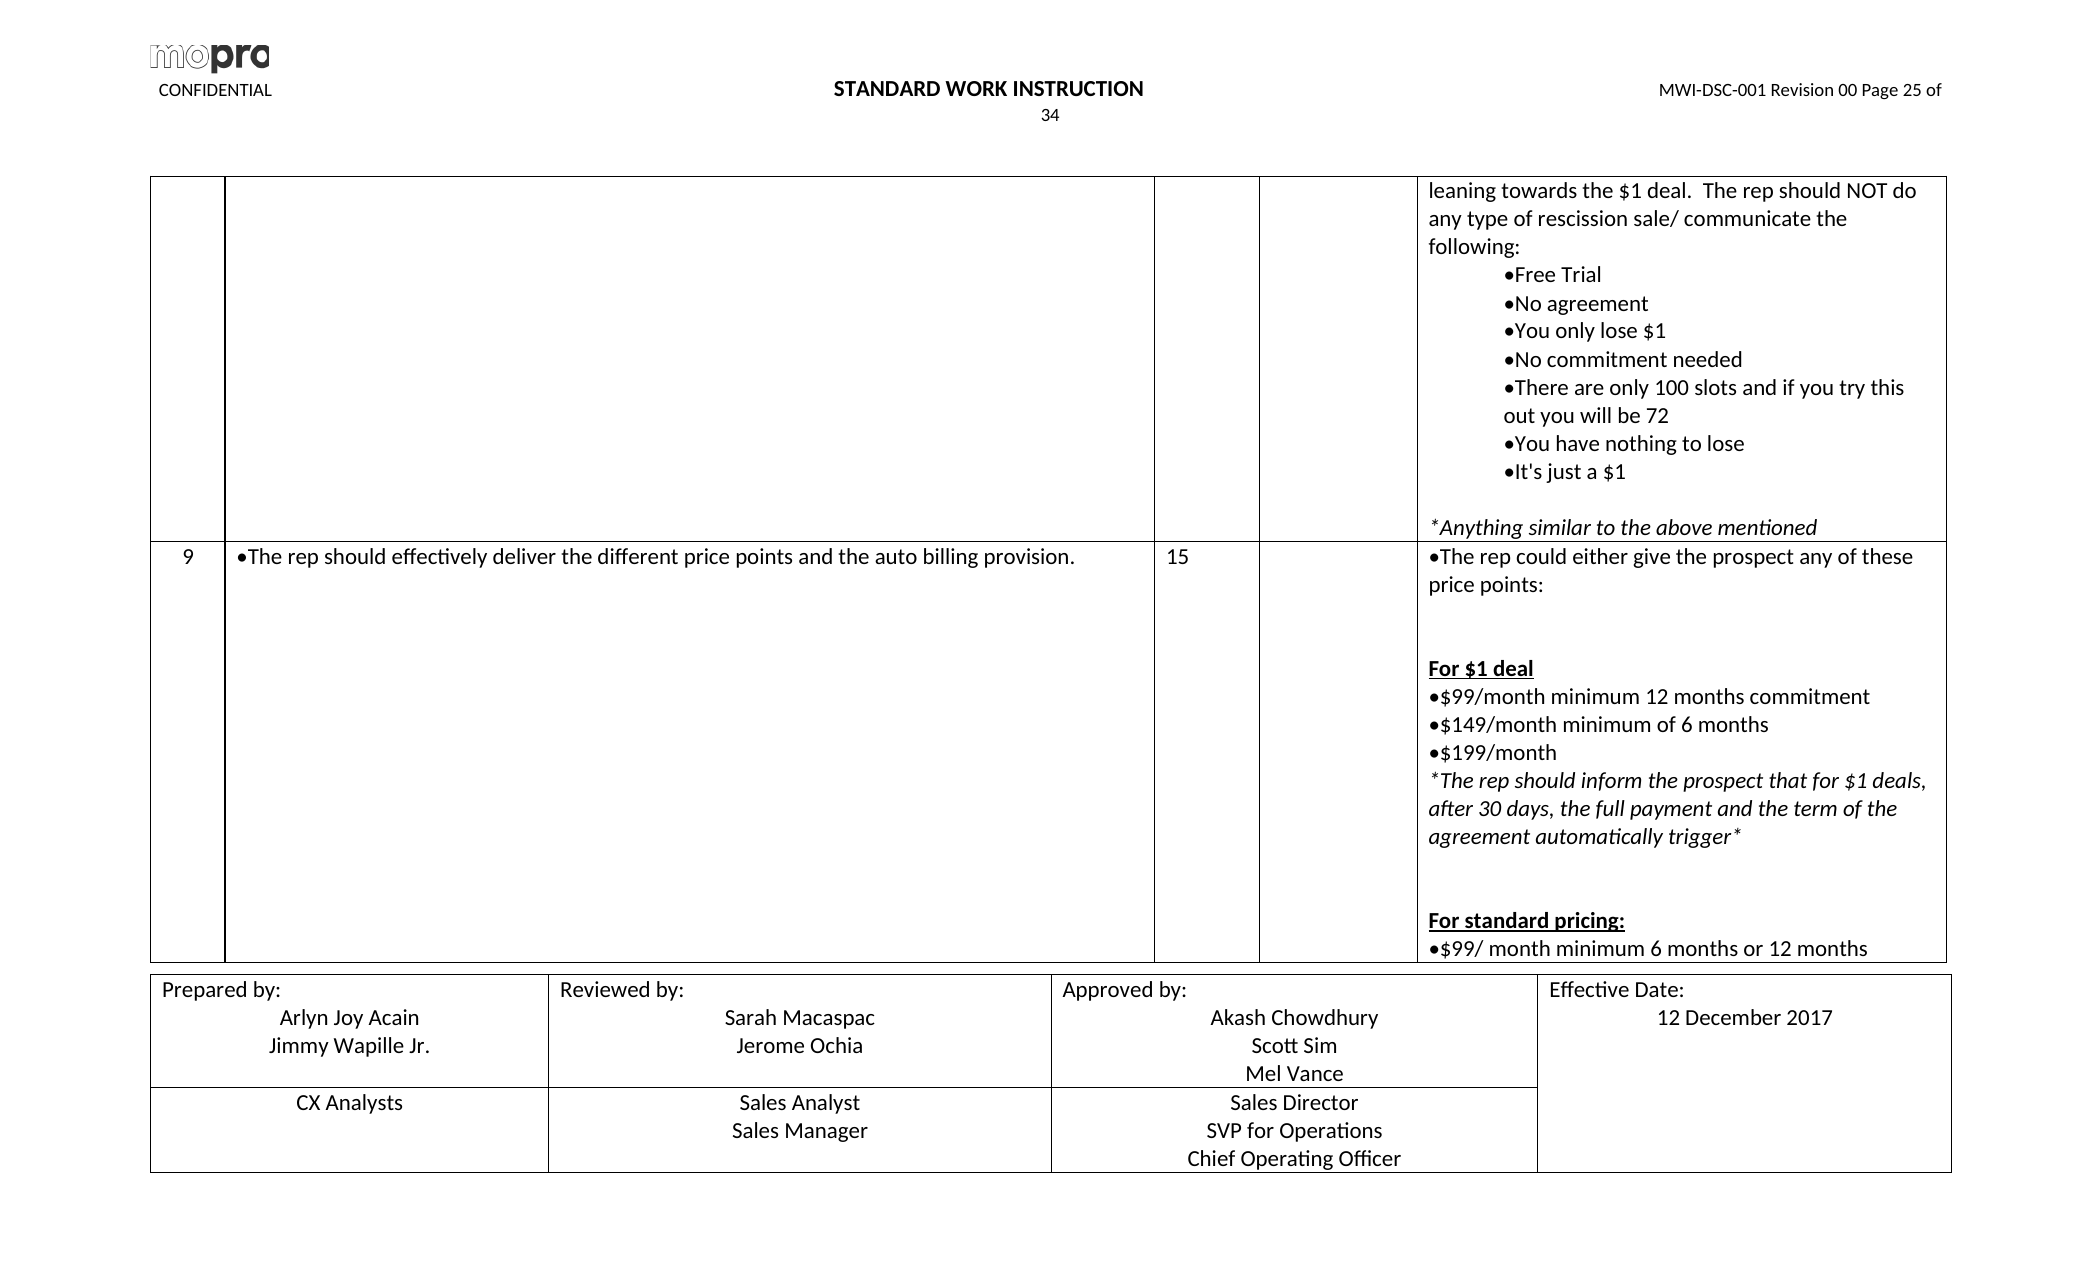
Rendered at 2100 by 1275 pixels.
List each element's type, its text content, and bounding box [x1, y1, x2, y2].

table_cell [1418, 177, 1946, 541]
table_cell 9 [151, 542, 224, 962]
picture [150, 45, 269, 73]
table_cell 15 [1155, 542, 1259, 962]
table_cell [1260, 542, 1417, 962]
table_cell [1260, 177, 1417, 541]
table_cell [226, 542, 1154, 962]
table_cell 8 [151, 177, 224, 541]
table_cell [226, 177, 1154, 541]
table_cell ~ [1155, 177, 1259, 541]
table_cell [1418, 542, 1946, 962]
